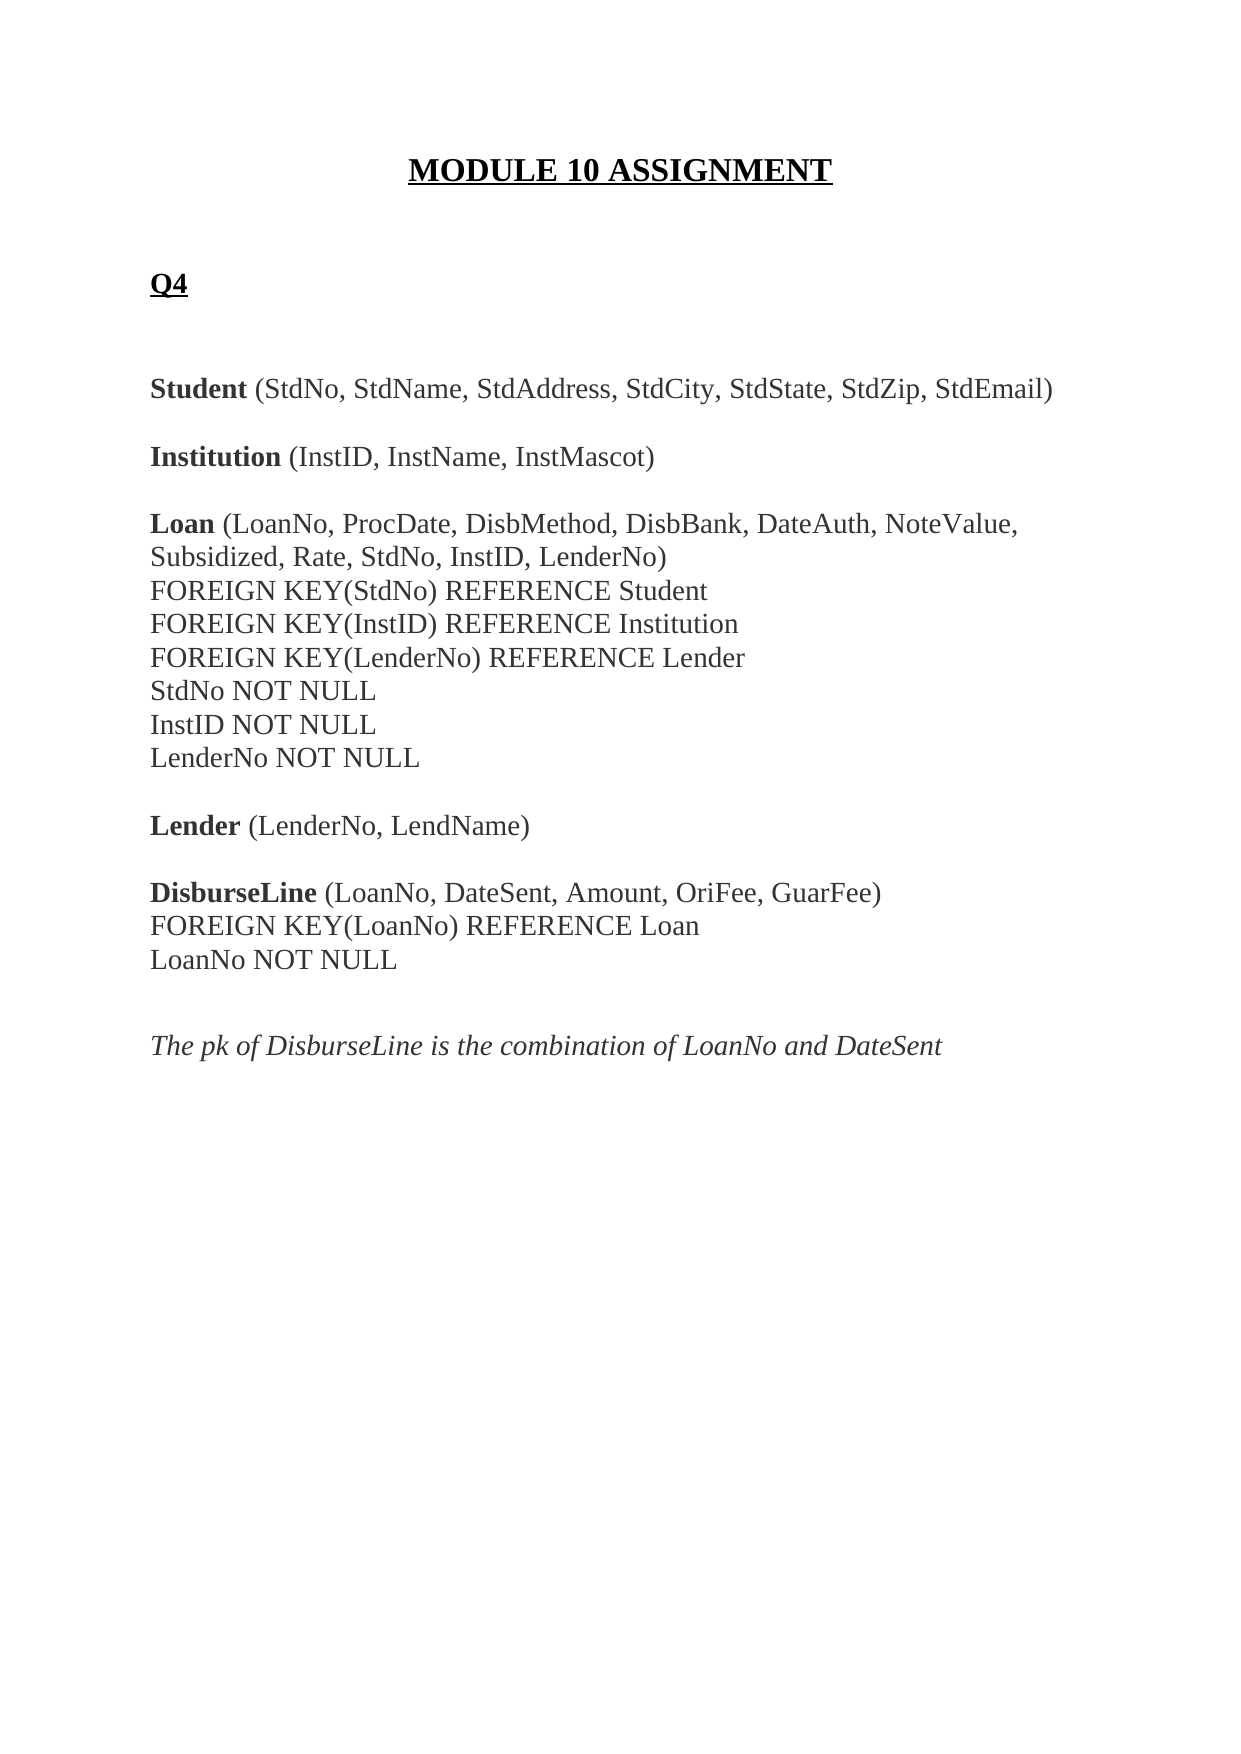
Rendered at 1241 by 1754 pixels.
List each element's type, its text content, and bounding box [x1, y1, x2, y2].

text Institution (InstID, InstName, InstMascot) [150, 439, 1090, 472]
text LenderNo NOT NULL [150, 741, 1090, 774]
text Student (StdNo, StdName, StdAddress, StdCity, StdState, StdZip, StdEmail) [150, 372, 1090, 405]
text The pk of DisburseLine is the combination of LoanNo and DateSent [150, 1028, 1090, 1062]
text FOREIGN KEY(LoanNo) REFERENCE Loan [150, 908, 1090, 942]
text Lender (LenderNo, LendName) [150, 808, 1090, 841]
text InstID NOT NULL [150, 707, 1090, 741]
text Q4 [150, 266, 1090, 299]
text MODULE 10 ASSIGNMENT [150, 150, 1090, 188]
text FOREIGN KEY(LenderNo) REFERENCE Lender [150, 640, 1090, 673]
text StdNo NOT NULL [150, 673, 1090, 707]
text LoanNo NOT NULL [150, 942, 1090, 975]
text DisburseLine (LoanNo, DateSent, Amount, OriFee, GuarFee) [150, 875, 1090, 908]
text FOREIGN KEY(StdNo) REFERENCE Student [150, 573, 1090, 606]
text FOREIGN KEY(InstID) REFERENCE Institution [150, 606, 1090, 640]
text Loan (LoanNo, ProcDate, DisbMethod, DisbBank, DateAuth, NoteValue, Subsidized, Rate, StdNo, InstID, LenderNo) [150, 506, 1090, 573]
